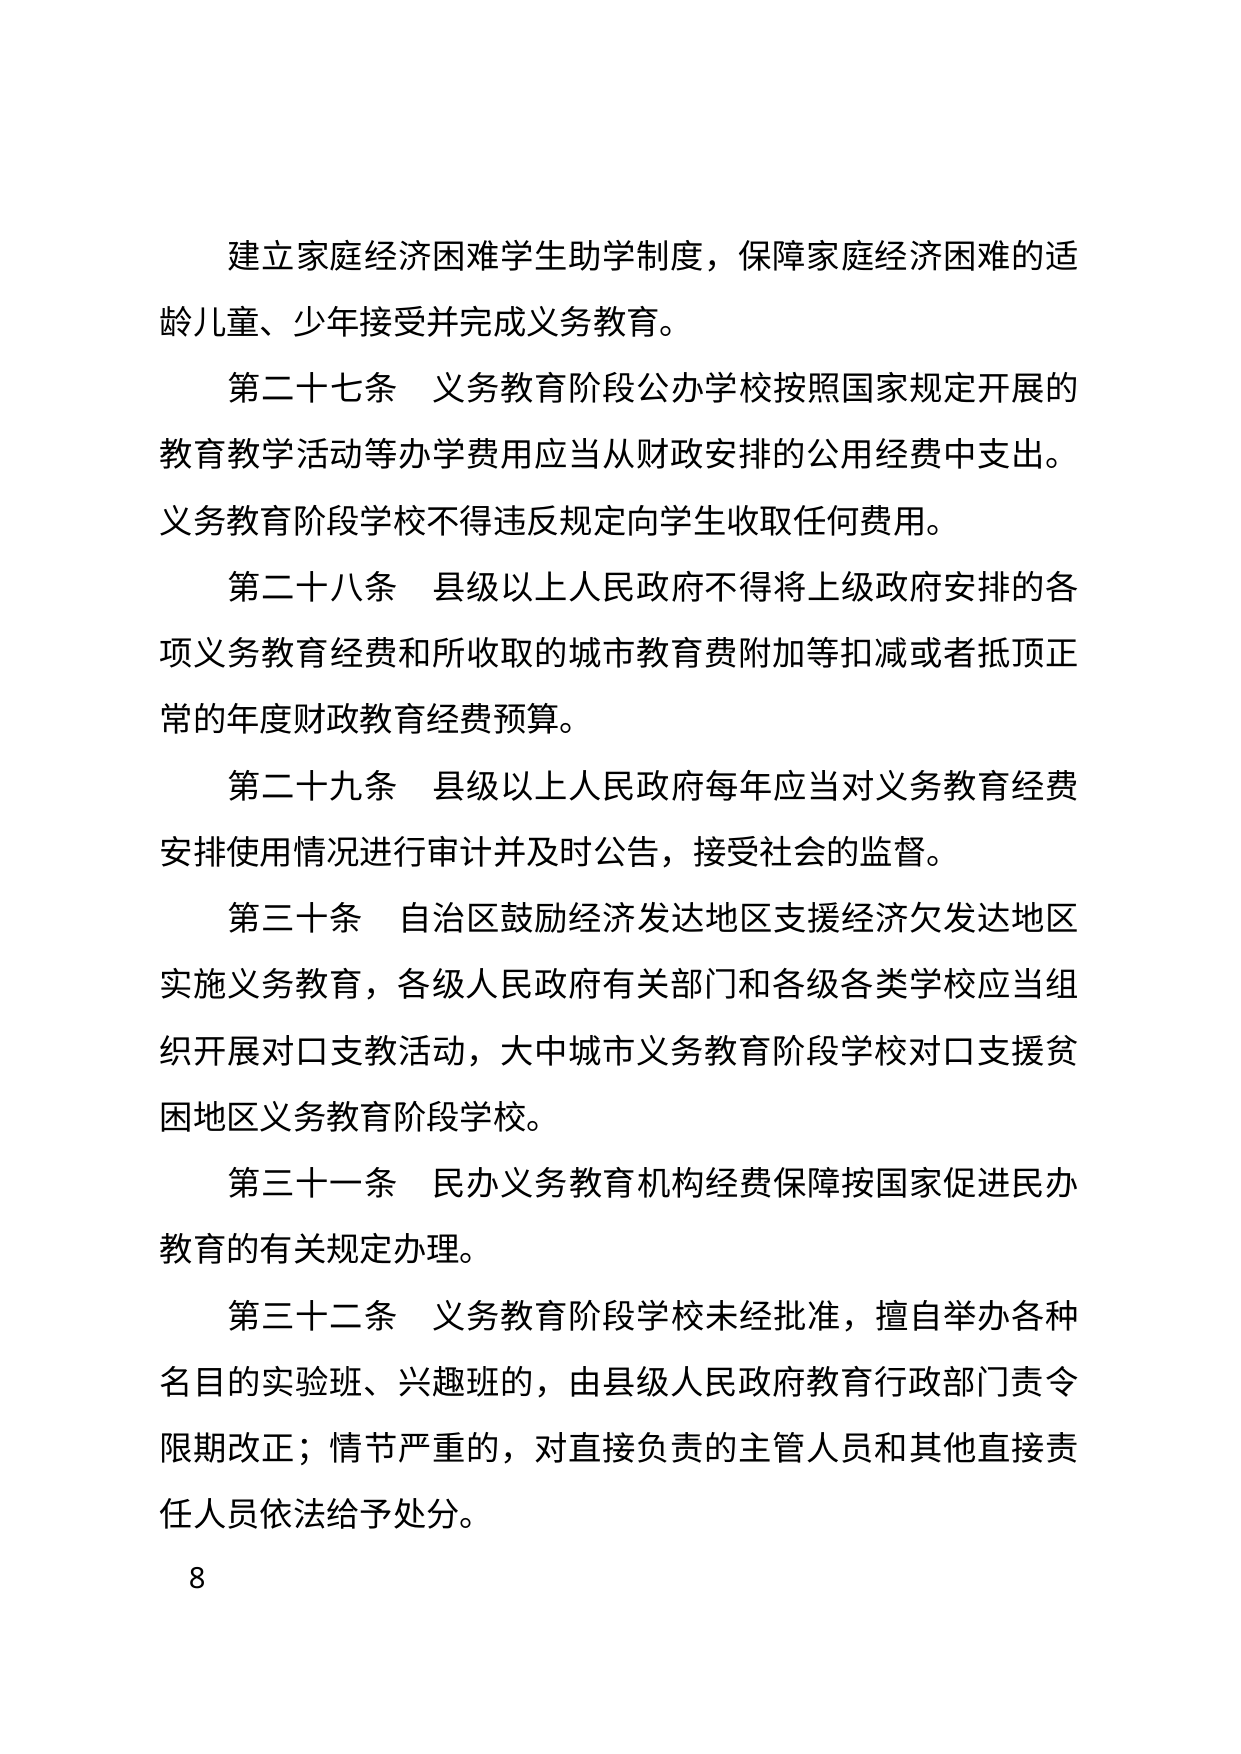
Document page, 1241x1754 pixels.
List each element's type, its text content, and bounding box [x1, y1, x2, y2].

text 建立家庭经济困难学生助学制度，保障家庭经济困难的适龄儿童、少年接受并完成义务教育。 [159, 220, 1081, 353]
text 第二十八条 县级以上人民政府不得将上级政府安排的各项义务教育经费和所收取的城市教育费附加等扣减或者抵顶正常的年度财政教育经费预算。 [159, 552, 1081, 750]
text 第二十七条 义务教育阶段公办学校按照国家规定开展的教育教学活动等办学费用应当从财政安排的公用经费中支出。义务教育阶段学校不得违反规定向学生收取任何费用。 [159, 353, 1081, 552]
text 第三十二条 义务教育阶段学校未经批准，擅自举办各种名目的实验班、兴趣班的，由县级人民政府教育行政部门责令限期改正；情节严重的，对直接负责的主管人员和其他直接责任人员依法给予处分。 [159, 1280, 1081, 1545]
text 第二十九条 县级以上人民政府每年应当对义务教育经费安排使用情况进行审计并及时公告，接受社会的监督。 [159, 750, 1081, 883]
text 第三十条 自治区鼓励经济发达地区支援经济欠发达地区实施义务教育，各级人民政府有关部门和各级各类学校应当组织开展对口支教活动，大中城市义务教育阶段学校对口支援贫困地区义务教育阶段学校。 [159, 883, 1081, 1148]
text 第三十一条 民办义务教育机构经费保障按国家促进民办教育的有关规定办理。 [159, 1148, 1081, 1280]
